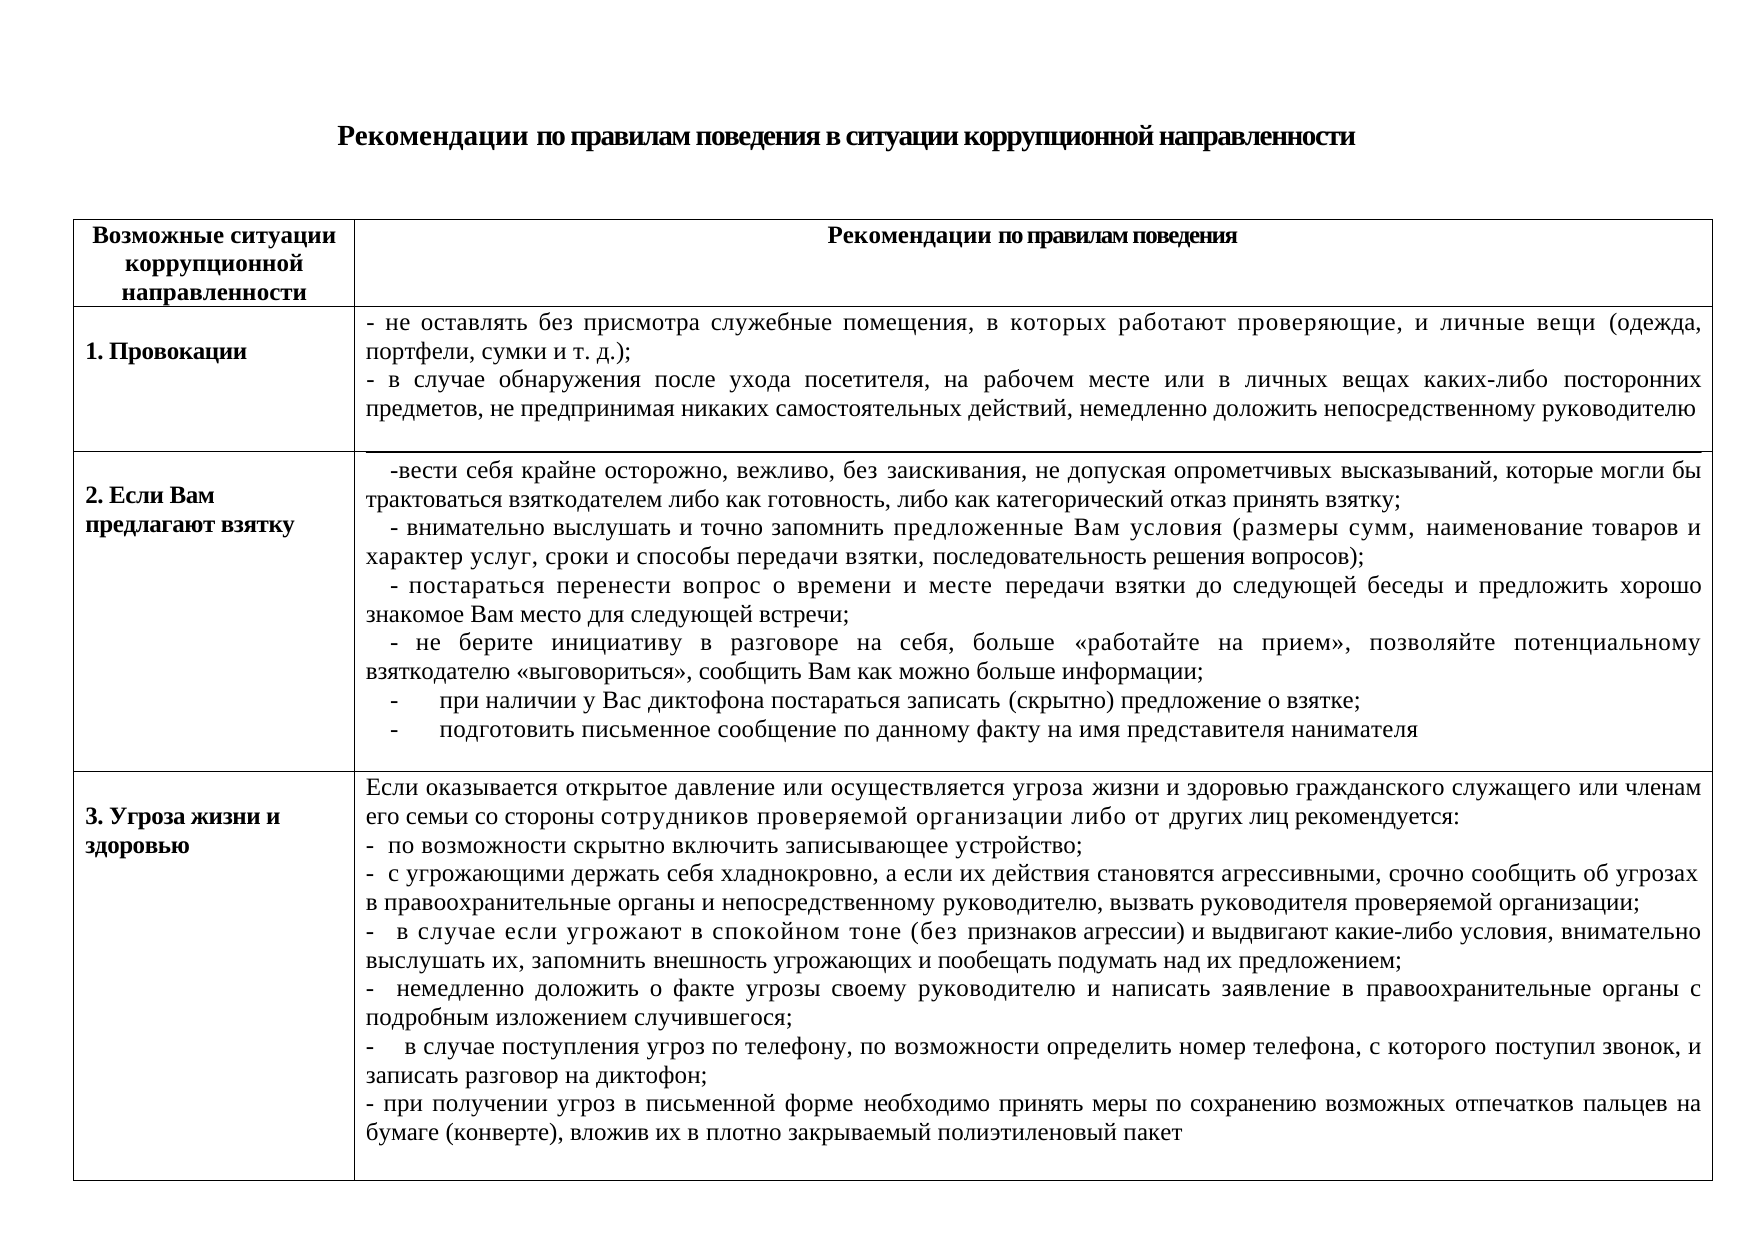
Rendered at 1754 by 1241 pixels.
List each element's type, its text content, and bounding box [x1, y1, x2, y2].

table_cell 3. Угроза жизни и здоровью [74, 772, 354, 1179]
table_cell Если оказывается открытое давление или осуществляется угроза жизни и здоровью гражданского служащего или членам его семьи со стороны сотрудников проверяемой организации либо от других лиц рекомендуется: по возможности скрытно включить записывающее устройство; с угрожающими держать себя хладнокровно, а если их действия становятся агрессивными, срочно сообщить об угрозах в правоохранительные органы и непосредственному руководителю, вызвать руководителя проверяемой организации; в случае если угрожают в спокойном тоне (без признаков агрессии) и выдвигают какие-либо условия, внимательно выслушать их, запомнить внешность угрожающих и пообещать подумать над их предложением; немедленно доложить о факте угрозы своему руководителю и написать заявление в правоохранительные органы с подробным изложением случившегося; в случае поступления угроз по телефону, по возможности определить номер телефона, с которого поступил звонок, и записать разговор на диктофон; - при получении угроз в письменной форме необходимо принять меры по сохранению возможных отпечатков пальцев на бумаге (конверте), вложив их в плотно закрываемый полиэтиленовый пакет [355, 772, 1712, 1179]
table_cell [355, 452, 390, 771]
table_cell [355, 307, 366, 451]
table_cell 1. Провокации [74, 307, 354, 451]
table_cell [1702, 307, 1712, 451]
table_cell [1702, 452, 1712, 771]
text Рекомендации по правилам поведения в ситуации коррупционной направленности [59, 118, 1635, 152]
table_cell 2. Если Вам предлагают взятку [74, 452, 354, 771]
table_header Рекомендации по правилам поведения [355, 220, 1712, 306]
table_header Возможные ситуации коррупционной направленности [74, 220, 354, 306]
